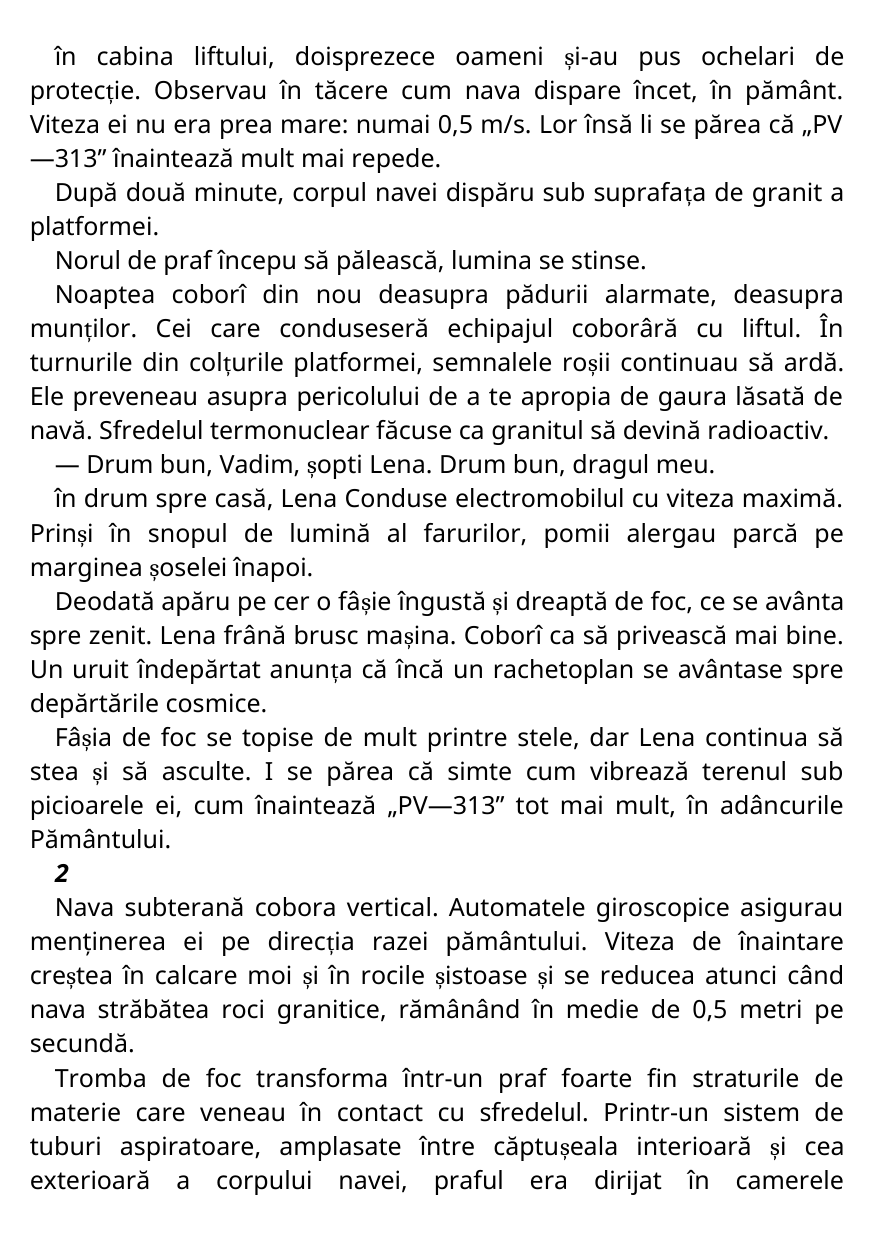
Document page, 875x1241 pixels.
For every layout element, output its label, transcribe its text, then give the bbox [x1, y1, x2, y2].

text Norul de praf începu să pălească, lumina se stinse. [29, 243, 844, 277]
text în cabina liftului, doisprezece oameni și-au pus ochelari de protecție. Observau în tăcere cum nava dispare încet, în pământ. Viteza ei nu era prea mare: numai 0,5 m/s. Lor însă li se părea că „PV—313” înaintează mult mai repede. [29, 38, 844, 174]
text 2 [29, 856, 844, 890]
text Nava subterană cobora vertical. Automatele giroscopice asigurau menținerea ei pe direcția razei pământului. Viteza de înaintare creștea în calcare moi și în rocile șistoase și se reducea atunci când nava străbătea roci granitice, rămânând în medie de 0,5 metri pe secundă. [29, 890, 844, 1060]
text Noaptea coborî din nou deasupra pădurii alarmate, deasupra munților. Cei care conduseseră echipajul coborâră cu liftul. În turnurile din colțurile platformei, semnalele roșii continuau să ardă. Ele preveneau asupra pericolului de a te apropia de gaura lăsată de navă. Sfredelul termonuclear făcuse ca granitul să devină radioactiv. [29, 277, 844, 447]
text ― Drum bun, Vadim, șopti Lena. Drum bun, dragul meu. [29, 447, 844, 481]
text în drum spre casă, Lena Conduse electromobilul cu viteza maximă. Prinși în snopul de lumină al farurilor, pomii alergau parcă pe marginea șoselei înapoi. [29, 481, 844, 583]
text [29, 1060, 844, 1196]
text După două minute, corpul navei dispăru sub suprafața de granit a platformei. [29, 174, 844, 243]
text Fâșia de foc se topise de mult printre stele, dar Lena continua să stea și să asculte. I se părea că simte cum vibrează terenul sub picioarele ei, cum înaintează „PV—313” tot mai mult, în adâncurile Pământului. [29, 719, 844, 856]
text Deodată apăru pe cer o fâșie îngustă și dreaptă de foc, ce se avânta spre zenit. Lena frână brusc mașina. Coborî ca să privească mai bine. Un uruit îndepărtat anunța că încă un rachetoplan se avântase spre depărtările cosmice. [29, 583, 844, 719]
